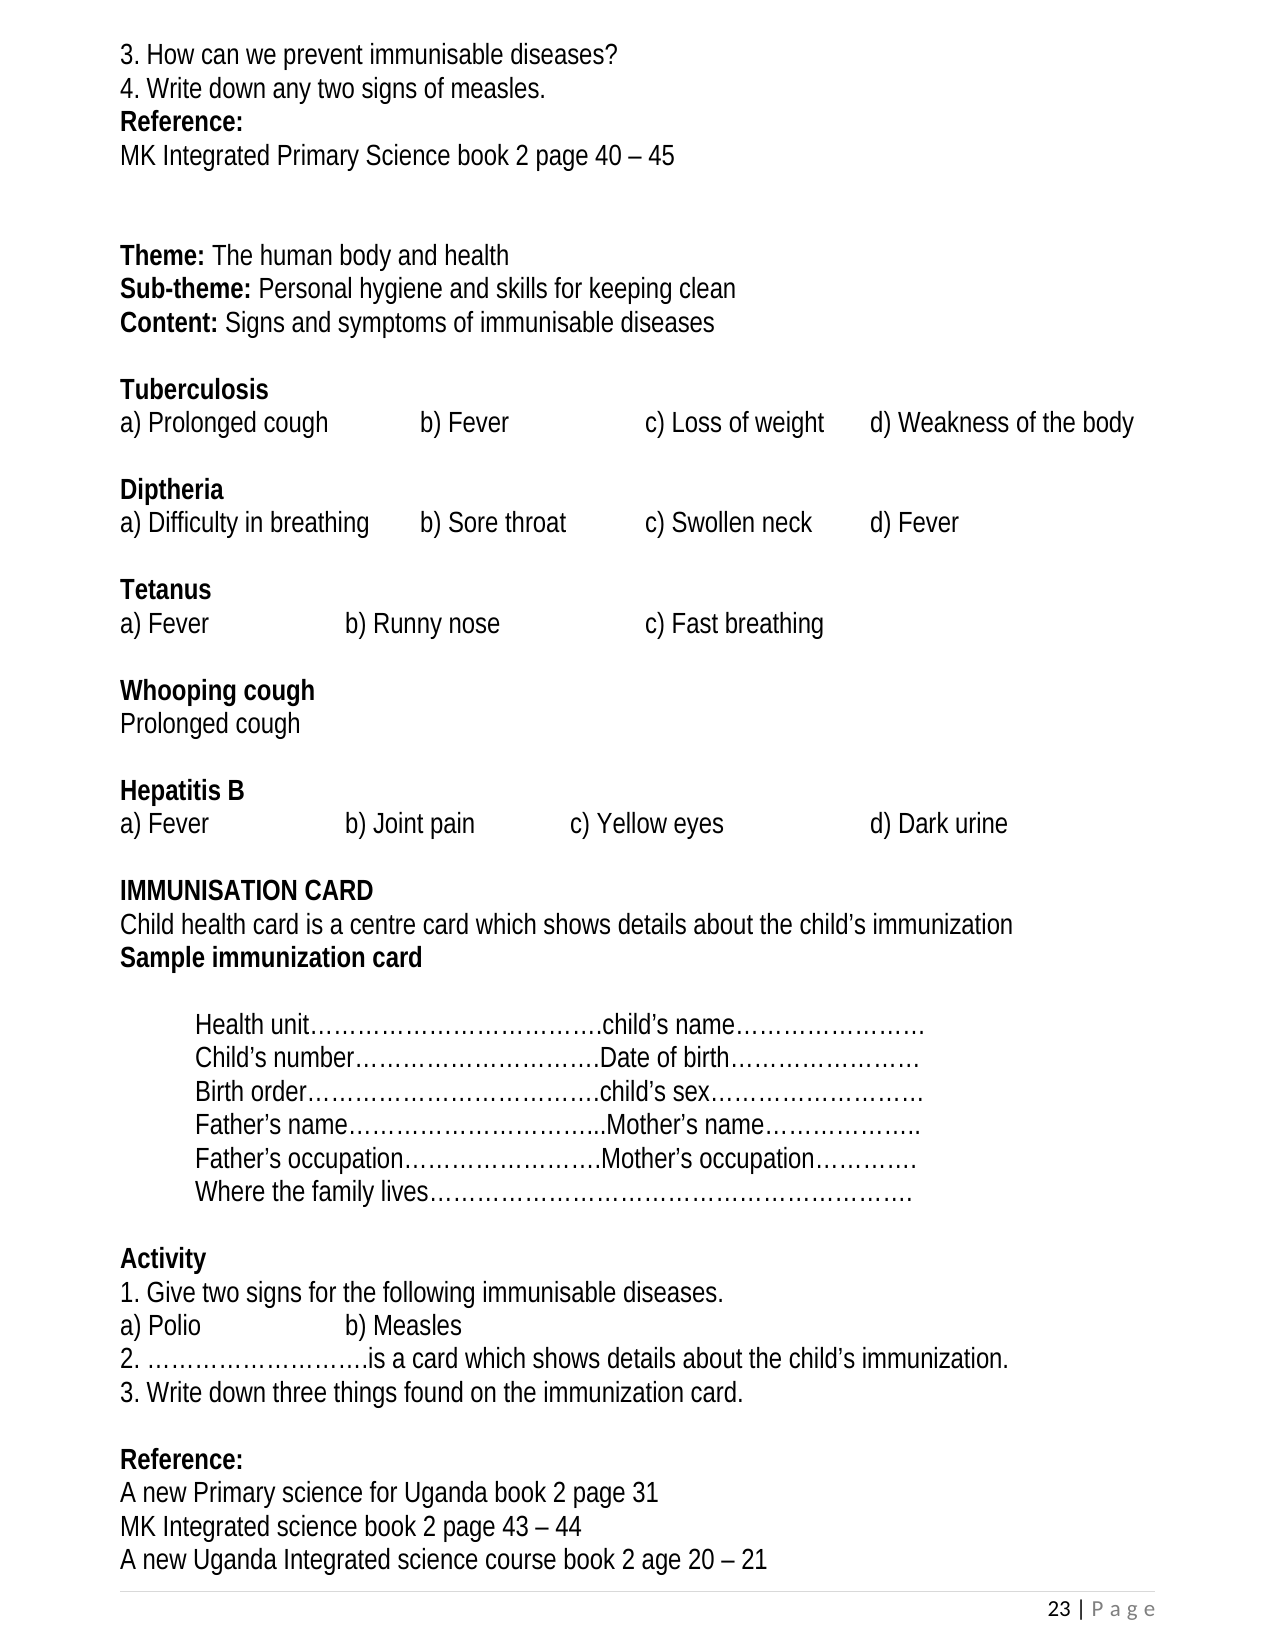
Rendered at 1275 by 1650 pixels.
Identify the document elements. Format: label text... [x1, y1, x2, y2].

text Father’s name…………………………...Mother’s name……………….. [120, 1107, 1155, 1141]
text Activity [120, 1241, 1155, 1275]
text 4. Write down any two signs of measles. [120, 71, 1155, 104]
text Child health card is a centre card which shows details about the child’s immunization [120, 907, 1155, 940]
text a) Prolonged cough b) Fever c) Loss of weight d) Weakness of the body [120, 405, 1155, 439]
text Hepatitis B [120, 773, 1155, 807]
text Whooping cough [120, 673, 1155, 706]
text Tetanus [120, 572, 1155, 606]
text 3. Write down three things found on the immunization card. [120, 1375, 1155, 1408]
text a) Fever b) Joint pain c) Yellow eyes d) Dark urine [120, 807, 1155, 840]
text Tuberculosis [120, 372, 1155, 405]
text Reference: [120, 104, 1155, 138]
text 1. Give two signs for the following immunisable diseases. [120, 1275, 1155, 1308]
text Diptheria [120, 472, 1155, 506]
text 2. ……………………….is a card which shows details about the child’s immunization. [120, 1342, 1155, 1375]
text Sample immunization card [120, 940, 1155, 974]
text a) Polio b) Measles [120, 1308, 1155, 1342]
text Health unit……………………………….child’s name…………………… [120, 1007, 1155, 1041]
text Content: Signs and symptoms of immunisable diseases [120, 305, 1155, 338]
text MK Integrated Primary Science book 2 page 40 – 45 [120, 138, 1155, 171]
text Where the family lives……………………………………………………. [120, 1174, 1155, 1208]
text Father’s occupation…………………….Mother’s occupation…………. [120, 1141, 1155, 1174]
text IMMUNISATION CARD [120, 873, 1155, 907]
text MK Integrated science book 2 page 43 – 44 [120, 1509, 1155, 1542]
text 3. How can we prevent immunisable diseases? [120, 37, 1155, 71]
text A new Primary science for Uganda book 2 page 31 [120, 1475, 1155, 1509]
text a) Difficulty in breathing b) Sore throat c) Swollen neck d) Fever [120, 506, 1155, 539]
text a) Fever b) Runny nose c) Fast breathing [120, 606, 1155, 639]
text Prolonged cough [120, 706, 1155, 740]
text A new Uganda Integrated science course book 2 age 20 – 21 [120, 1542, 1155, 1576]
text Sub-theme: Personal hygiene and skills for keeping clean [120, 272, 1155, 305]
text Reference: [120, 1442, 1155, 1475]
text Child’s number………………………….Date of birth…………………… [120, 1041, 1155, 1074]
text Theme: The human body and health [120, 238, 1155, 272]
text Birth order……………………………….child’s sex……………………… [120, 1074, 1155, 1107]
